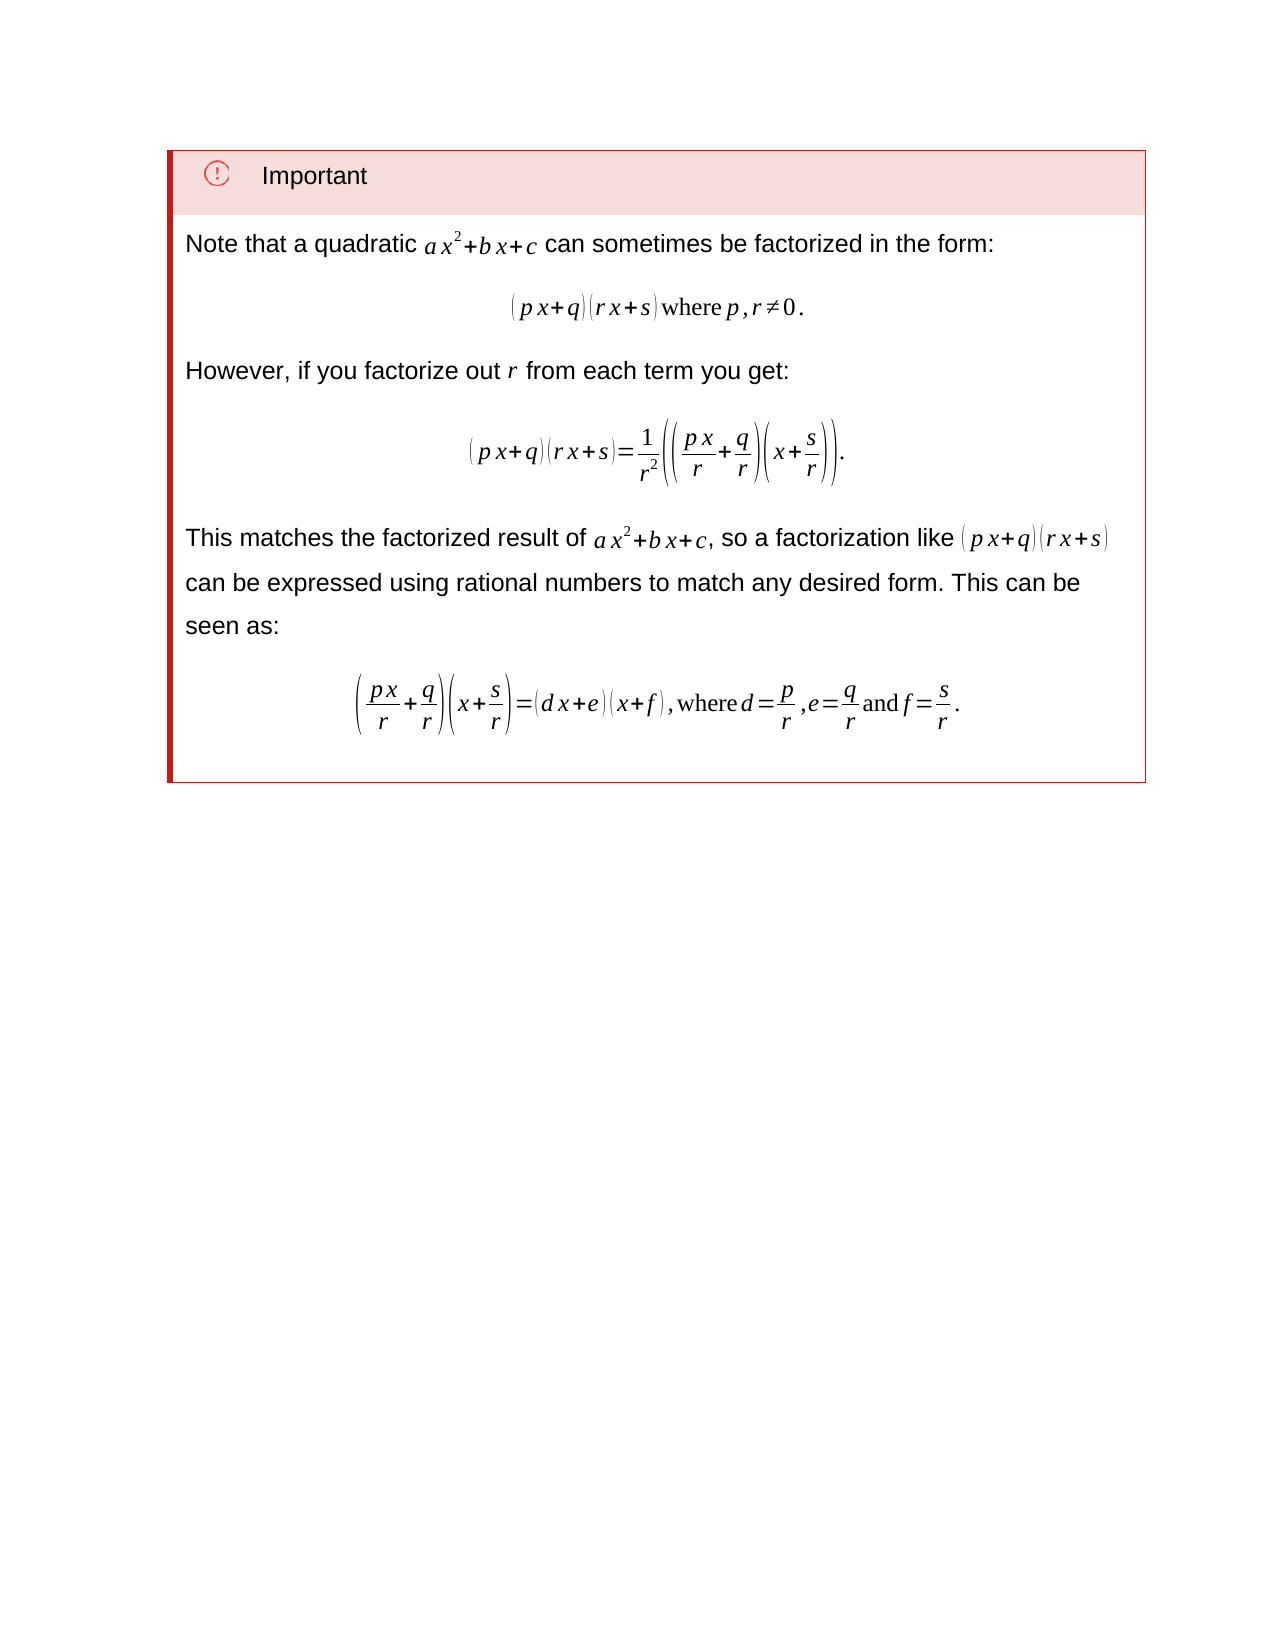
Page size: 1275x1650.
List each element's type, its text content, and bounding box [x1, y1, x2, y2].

table_header Important [173, 151, 1145, 215]
table_cell Note that a quadratic can sometimes be factorized in the form: However, if you factorize out from each term you get: This matches the factorized result of , so a factorization like can be expressed using rational numbers to match any desired form. This can be seen as: [173, 215, 1145, 782]
picture [204, 160, 229, 186]
